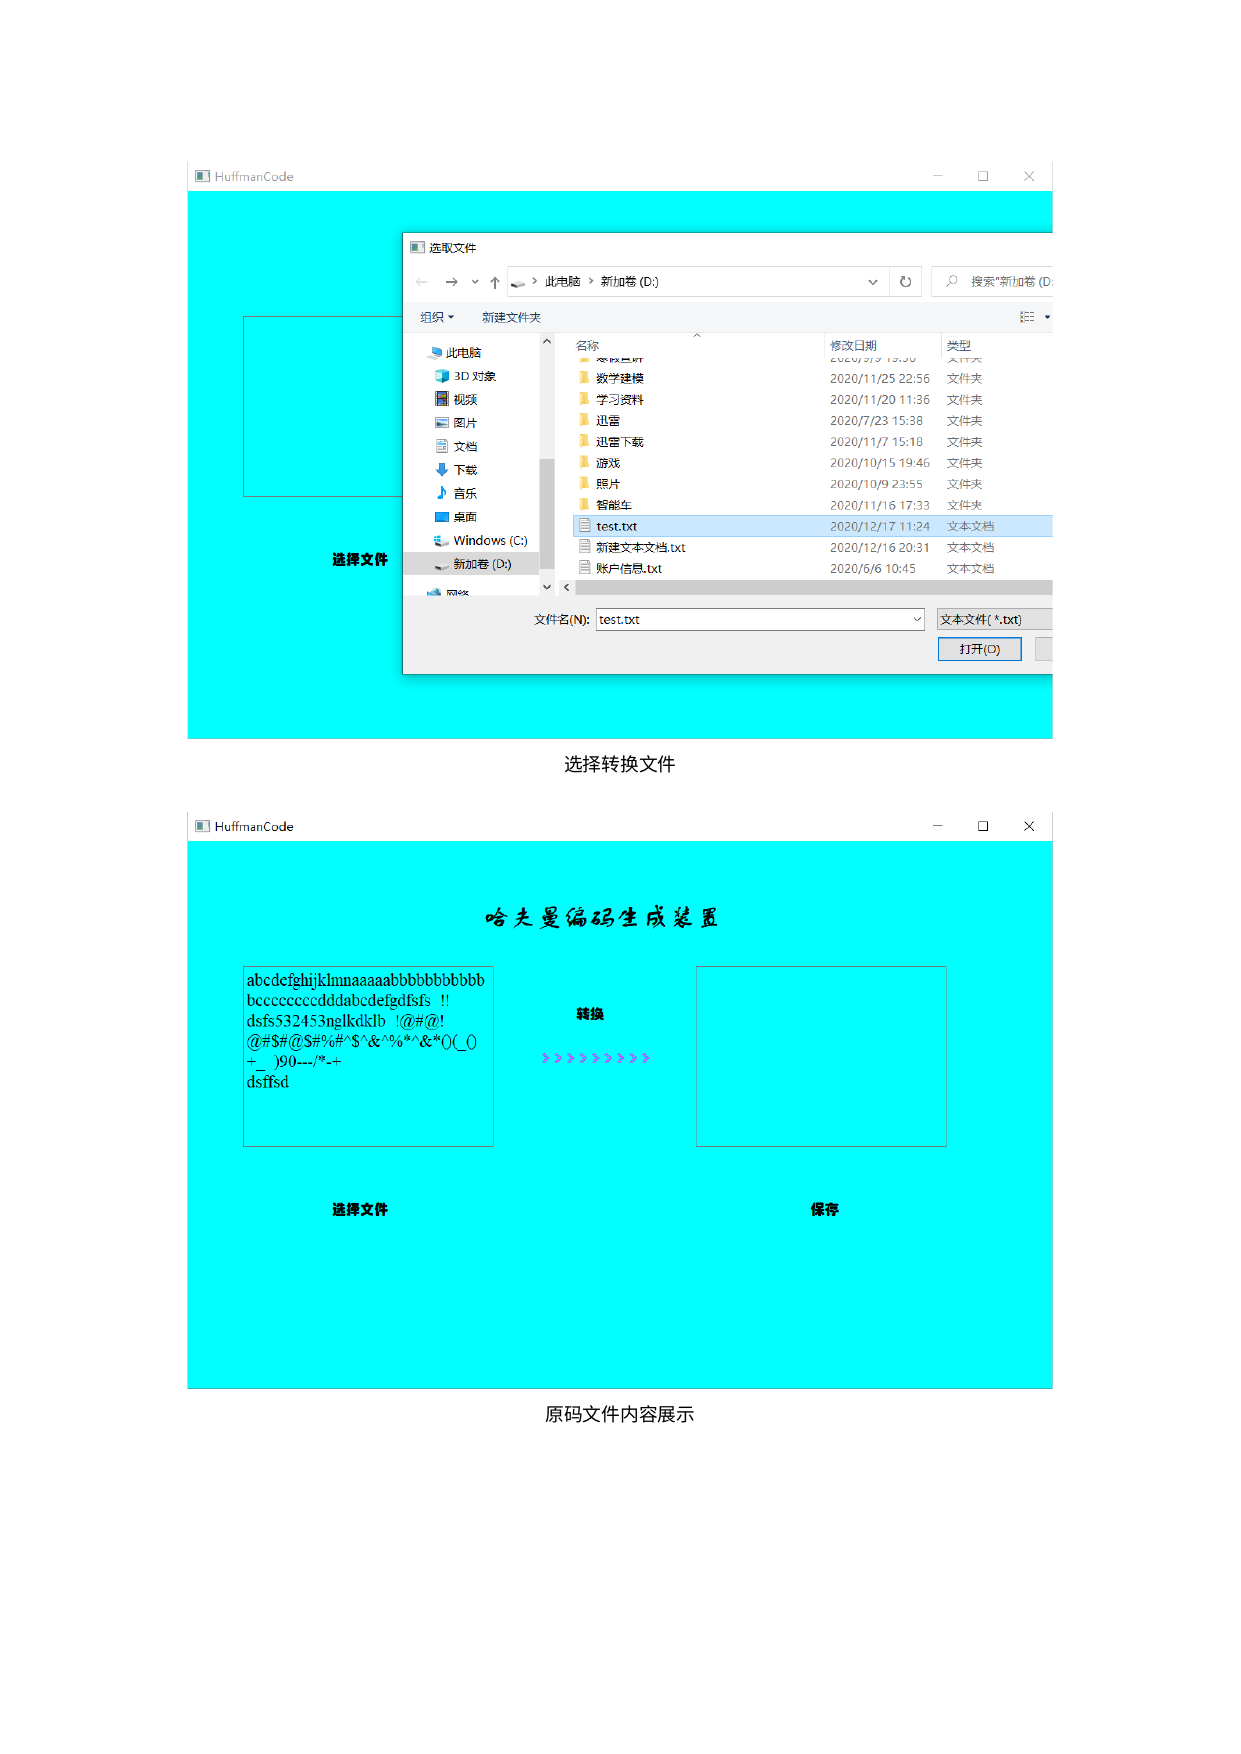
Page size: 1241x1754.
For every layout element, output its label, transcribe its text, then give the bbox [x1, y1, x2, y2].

picture [187, 162, 1053, 739]
text 原码文件内容展示 [187, 1397, 1053, 1429]
text 选择转换文件 [187, 747, 1053, 779]
picture [187, 812, 1053, 1389]
